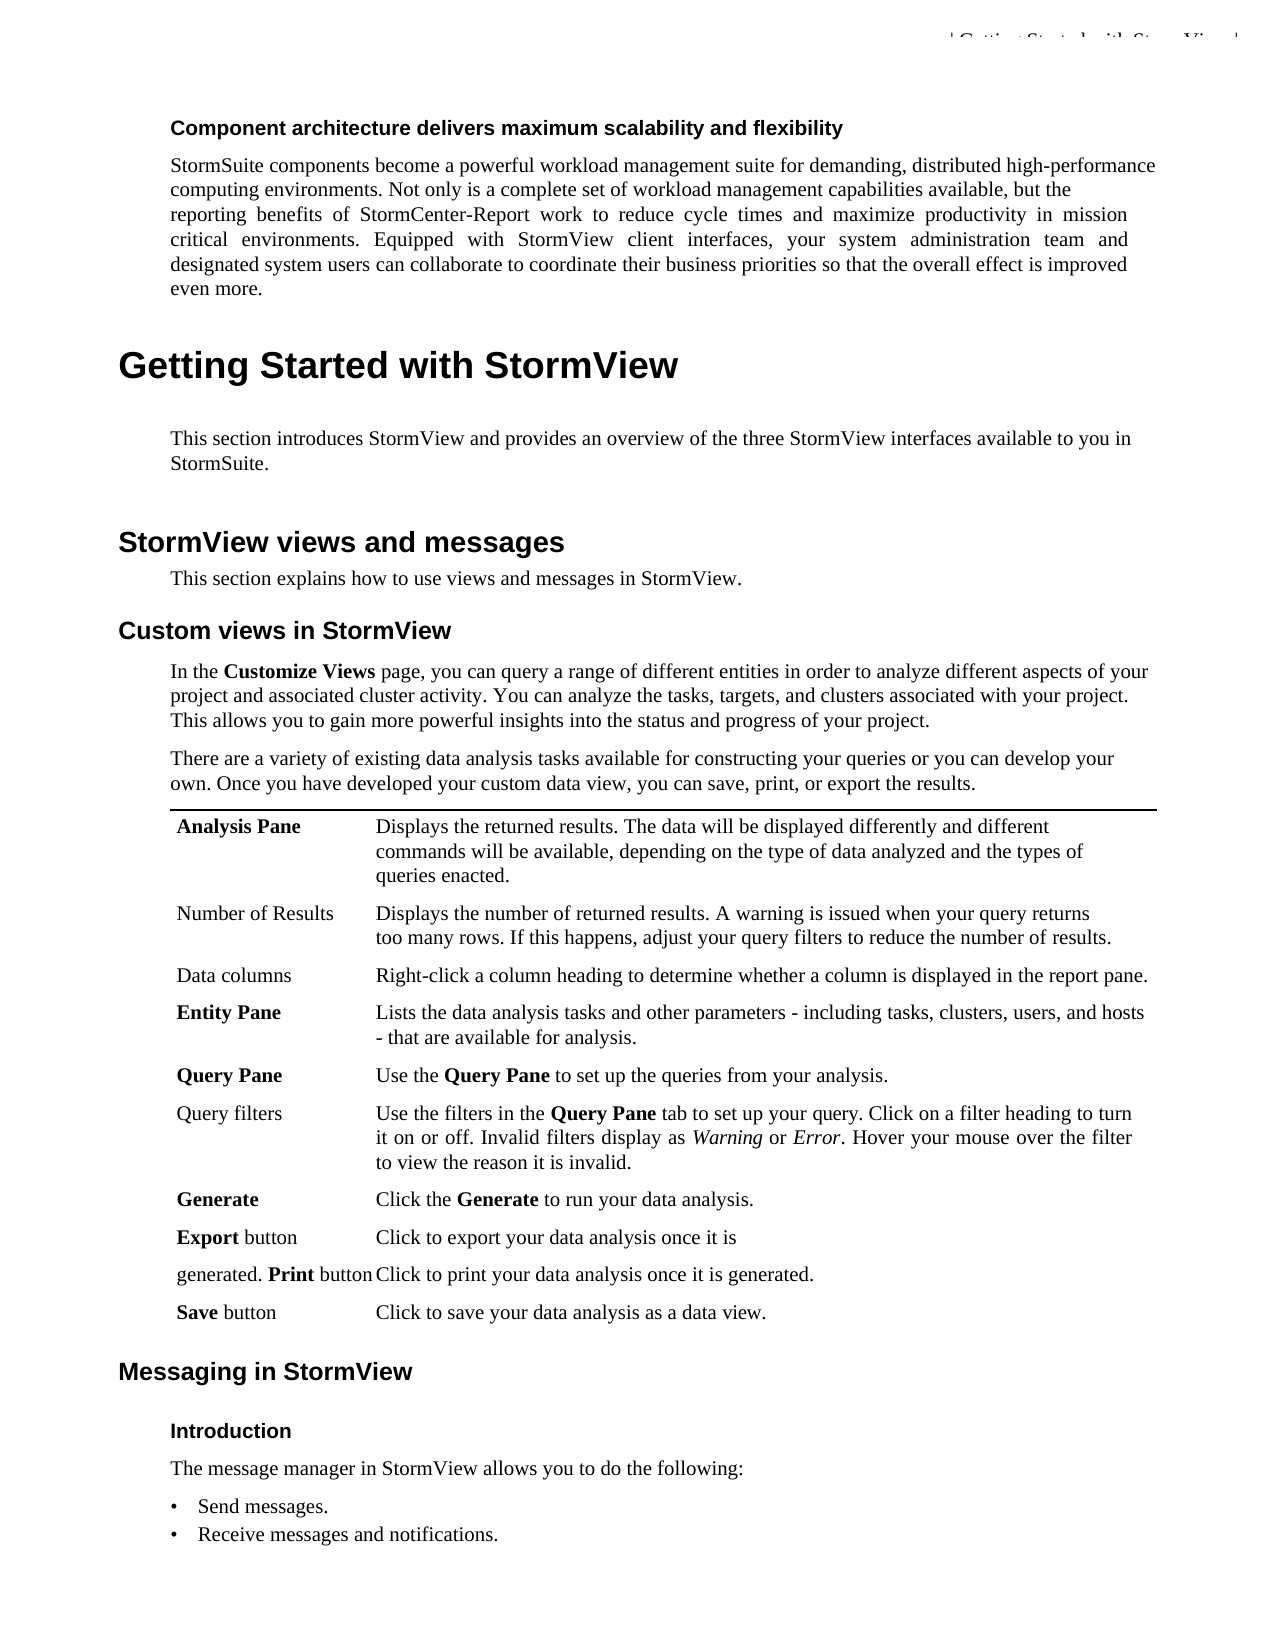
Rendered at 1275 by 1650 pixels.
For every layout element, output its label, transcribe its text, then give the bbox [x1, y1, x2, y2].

text Generate Click the Generate to run your data analysis. [176, 1187, 1267, 1211]
text - that are available for analysis. [376, 1025, 1267, 1049]
subtitle Messaging in StormView [118, 1357, 1267, 1386]
text Data columns Right-click a column heading to determine whether a column is displayed in the report pane. [176, 962, 1267, 987]
text StormSuite components become a powerful workload management suite for demanding, distributed high-performance computing environments. Not only is a complete set of workload management capabilities available, but the [170, 153, 1163, 201]
text This allows you to gain more powerful insights into the status and progress of your project. [170, 708, 1267, 732]
text Query filters Use the filters in the Query Pane tab to set up your query. Click on a filter heading to turn it on or off. Invalid filters display as Warning or Error. Hover your mouse over the filter to view the reason it is invalid. [176, 1100, 1132, 1174]
subtitle StormView views and messages [118, 525, 1267, 559]
subtitle Introduction [170, 1419, 1267, 1443]
subtitle Custom views in StormView [118, 616, 1267, 645]
text The message manager in StormView allows you to do the following: [170, 1456, 1267, 1480]
text This section introduces StormView and provides an overview of the three StormView interfaces available to you in StormSuite. [170, 426, 1153, 475]
text This section explains how to use views and messages in StormView. [170, 566, 1267, 590]
list Send messages. [170, 1494, 1267, 1518]
text Number of Results Displays the number of returned results. A warning is issued when your query returns too many rows. If this happens, adjust your query filters to reduce the number of results. [176, 901, 1121, 949]
text There are a variety of existing data analysis tasks available for constructing your queries or you can develop your own. Once you have developed your custom data view, you can save, print, or export the results. [170, 746, 1153, 794]
text In the Customize Views page, you can query a range of different entities in order to analyze different aspects of your project and associated cluster activity. You can analyze the tasks, targets, and clusters associated with your project. [170, 659, 1153, 707]
text Query Pane Use the Query Pane to set up the queries from your analysis. [176, 1063, 1267, 1087]
text Export button Click to export your data analysis once it is generated. Print button Click to print your data analysis once it is generated. Save button Click to save your data analysis as a data view. [176, 1225, 827, 1324]
text Entity Pane Lists the data analysis tasks and other parameters - including tasks, clusters, users, and hosts [176, 1000, 1267, 1024]
list Receive messages and notifications. [170, 1522, 1267, 1546]
text Analysis Pane Displays the returned results. The data will be displayed differently and different commands will be available, depending on the type of data analyzed and the types of queries enacted. [176, 796, 1143, 887]
subtitle Component architecture delivers maximum scalability and flexibility [170, 116, 1267, 139]
subtitle Getting Started with StormView [118, 343, 1267, 387]
text reporting benefits of StormCenter-Report work to reduce cycle times and maximize productivity in mission critical environments. Equipped with StormView client interfaces, your system administration team and designated system users can collaborate to coordinate their business priorities so that the overall effect is improved even more. [170, 202, 1128, 300]
